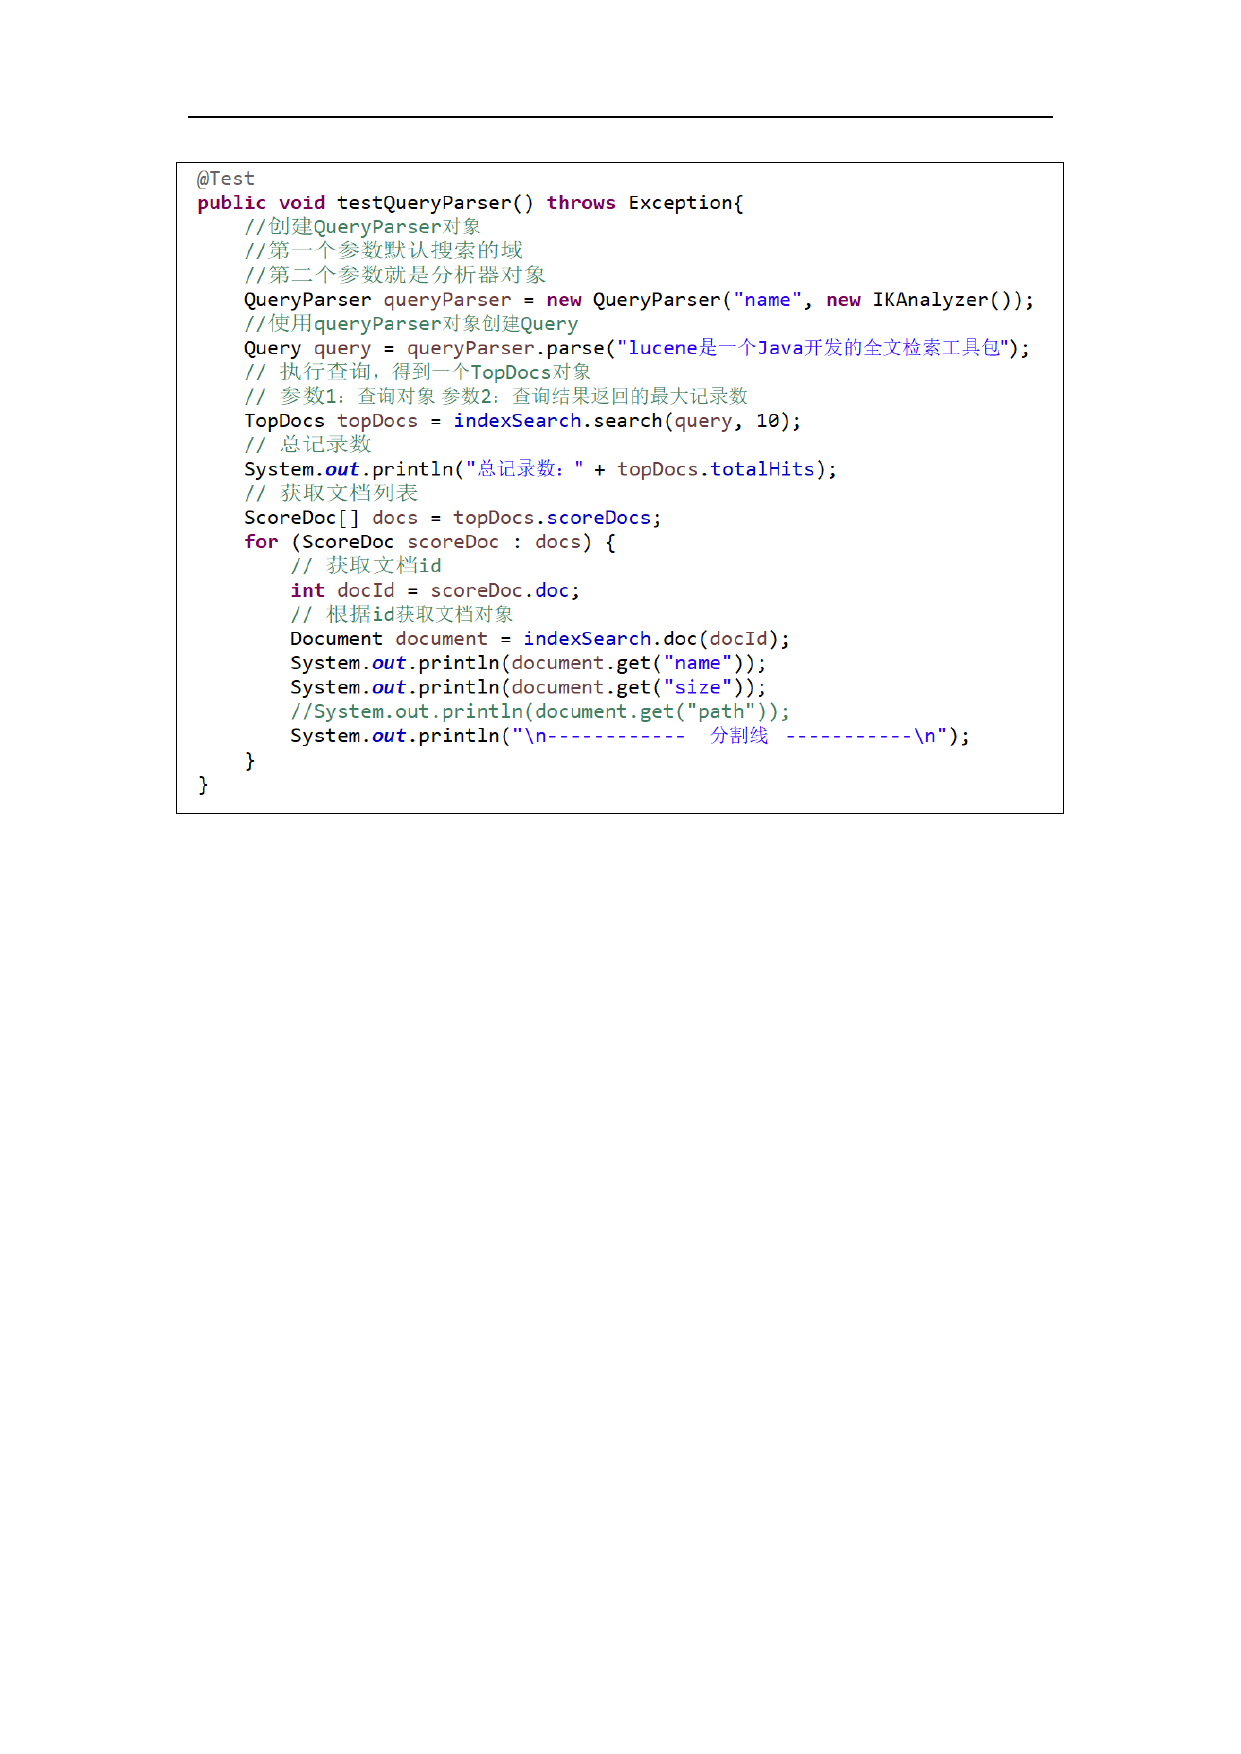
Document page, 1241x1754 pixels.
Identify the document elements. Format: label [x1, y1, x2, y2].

table_header [177, 163, 1063, 813]
picture [187, 163, 1053, 798]
